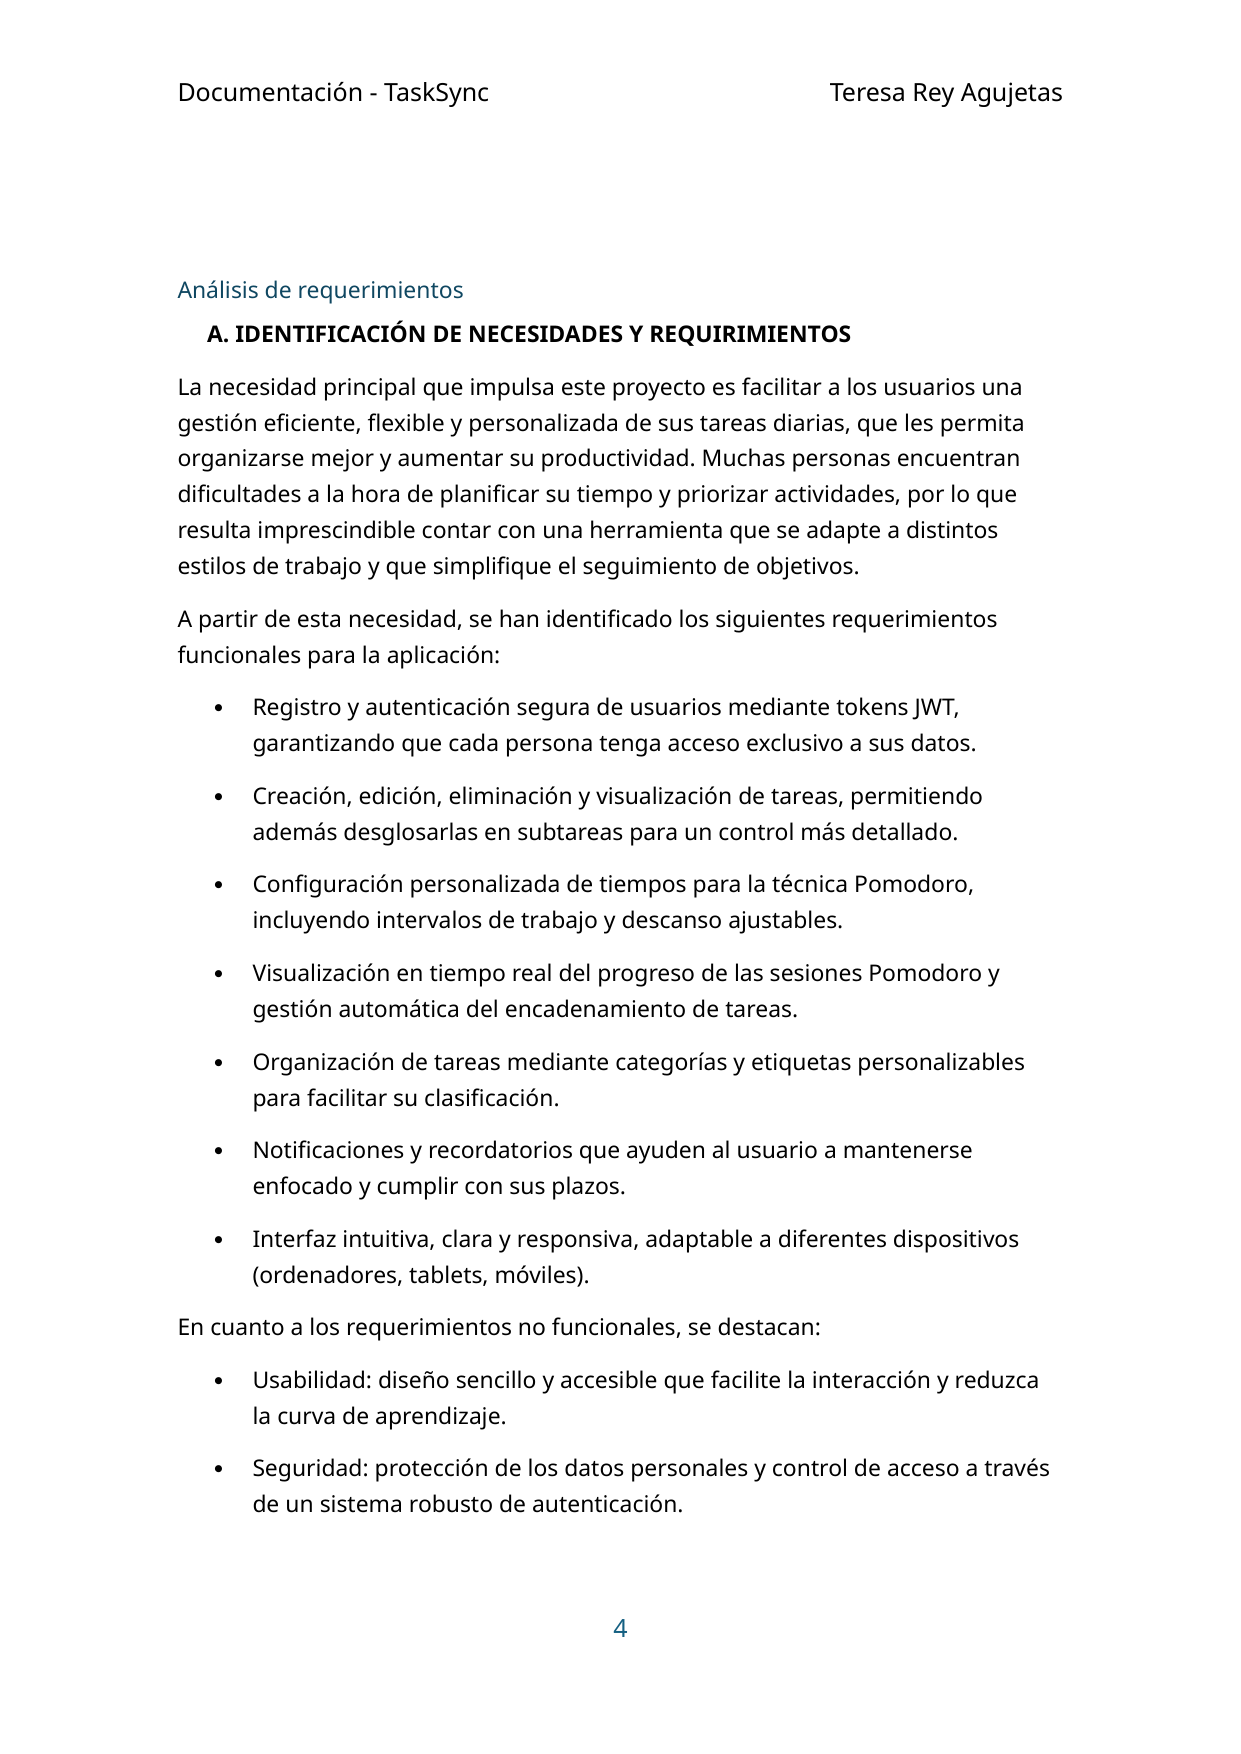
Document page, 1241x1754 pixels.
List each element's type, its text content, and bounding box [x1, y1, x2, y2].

text A. IDENTIFICACIÓN DE NECESIDADES Y REQUIRIMIENTOS [207, 318, 1063, 349]
list Notificaciones y recordatorios que ayuden al usuario a mantenerse enfocado y cumplir con sus plazos. [215, 1134, 1063, 1201]
list Configuración personalizada de tiempos para la técnica Pomodoro, incluyendo intervalos de trabajo y descanso ajustables. [215, 868, 1063, 936]
text La necesidad principal que impulsa este proyecto es facilitar a los usuarios una gestión eficiente, flexible y personalizada de sus tareas diarias, que les permita organizarse mejor y aumentar su productividad. Muchas personas encuentran dificultades a la hora de planificar su tiempo y priorizar actividades, por lo que resulta imprescindible contar con una herramienta que se adapte a distintos estilos de trabajo y que simplifique el seguimiento de objetivos. [177, 371, 1063, 581]
subtitle Análisis de requerimientos [177, 274, 1063, 305]
list Seguridad: protección de los datos personales y control de acceso a través de un sistema robusto de autenticación. [215, 1452, 1063, 1519]
text A partir de esta necesidad, se han identificado los siguientes requerimientos funcionales para la aplicación: [177, 603, 1063, 670]
list Usabilidad: diseño sencillo y accesible que facilite la interacción y reduzca la curva de aprendizaje. [215, 1364, 1063, 1431]
list Visualización en tiempo real del progreso de las sesiones Pomodoro y gestión automática del encadenamiento de tareas. [215, 957, 1063, 1024]
list Interfaz intuitiva, clara y responsiva, adaptable a diferentes dispositivos (ordenadores, tablets, móviles). [215, 1223, 1063, 1290]
list Registro y autenticación segura de usuarios mediante tokens JWT, garantizando que cada persona tenga acceso exclusivo a sus datos. [215, 691, 1063, 758]
list Creación, edición, eliminación y visualización de tareas, permitiendo además desglosarlas en subtareas para un control más detallado. [215, 780, 1063, 847]
text En cuanto a los requerimientos no funcionales, se destacan: [177, 1311, 1063, 1342]
list Organización de tareas mediante categorías y etiquetas personalizables para facilitar su clasificación. [215, 1046, 1063, 1113]
